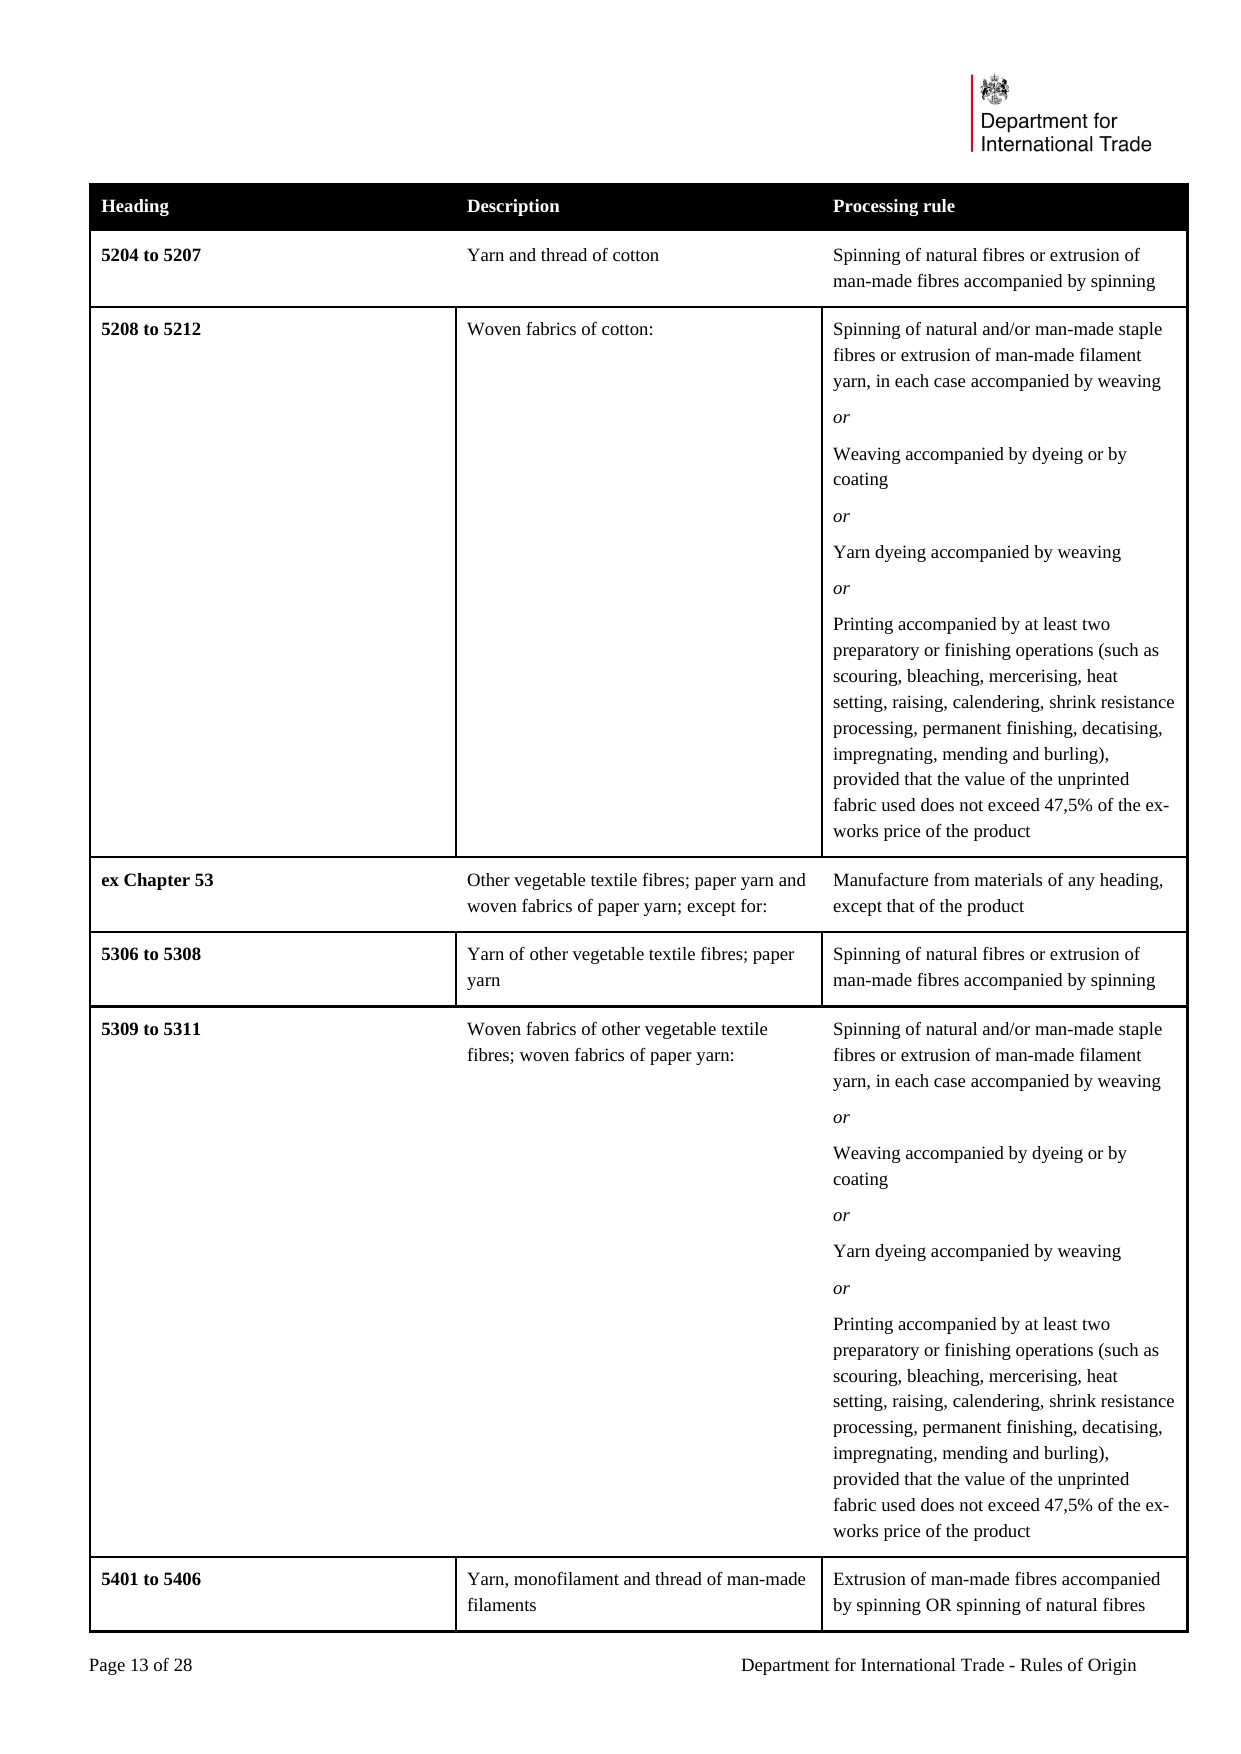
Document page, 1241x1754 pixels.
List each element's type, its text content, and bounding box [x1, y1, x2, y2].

table_cell 5306 to 5308 [91, 933, 455, 1005]
table_cell Other vegetable textile fibres; paper yarn and woven fabrics of paper yarn; except for: [456, 858, 822, 931]
table_cell 5401 to 5406 [91, 1558, 455, 1630]
table_cell Manufacture from materials of any heading, except that of the product [822, 858, 1186, 931]
table_cell Spinning of natural fibres or extrusion of man-made fibres accompanied by spinning [822, 231, 1186, 306]
table_cell 5204 to 5207 [91, 231, 456, 306]
picture [969, 73, 1152, 153]
table_cell Extrusion of man-made fibres accompanied by spinning OR spinning of natural fibres [823, 1558, 1186, 1630]
table_cell 5208 to 5212 [91, 308, 455, 856]
table_cell Woven fabrics of other vegetable textile fibres; woven fabrics of paper yarn: [456, 1008, 822, 1556]
table_header Processing rule [822, 185, 1186, 231]
table_header Heading [91, 185, 456, 231]
table_cell ex Chapter 53 [91, 858, 456, 931]
table_cell 5309 to 5311 [91, 1008, 456, 1556]
table_cell Yarn and thread of cotton [456, 231, 822, 306]
table_cell Yarn, monofilament and thread of man-made filaments [457, 1558, 821, 1630]
table_cell Yarn of other vegetable textile fibres; paper yarn [457, 933, 821, 1005]
table_cell Woven fabrics of cotton: [457, 308, 821, 856]
table_header Description [456, 185, 822, 231]
table_cell Spinning of natural and/or man-made staple fibres or extrusion of man-made filament yarn, in each case accompanied by weaving or Weaving accompanied by dyeing or by coating or Yarn dyeing accompanied by weaving or Printing accompanied by at least two preparatory or finishing operations (such as scouring, bleaching, mercerising, heat setting, raising, calendering, shrink resistance processing, permanent finishing, decatising, impregnating, mending and burling), provided that the value of the unprinted fabric used does not exceed 47,5% of the ex-works price of the product [822, 1008, 1186, 1556]
table_cell Spinning of natural and/or man-made staple fibres or extrusion of man-made filament yarn, in each case accompanied by weaving or Weaving accompanied by dyeing or by coating or Yarn dyeing accompanied by weaving or Printing accompanied by at least two preparatory or finishing operations (such as scouring, bleaching, mercerising, heat setting, raising, calendering, shrink resistance processing, permanent finishing, decatising, impregnating, mending and burling), provided that the value of the unprinted fabric used does not exceed 47,5% of the ex-works price of the product [823, 308, 1186, 856]
table_cell Spinning of natural fibres or extrusion of man-made fibres accompanied by spinning [823, 933, 1186, 1005]
